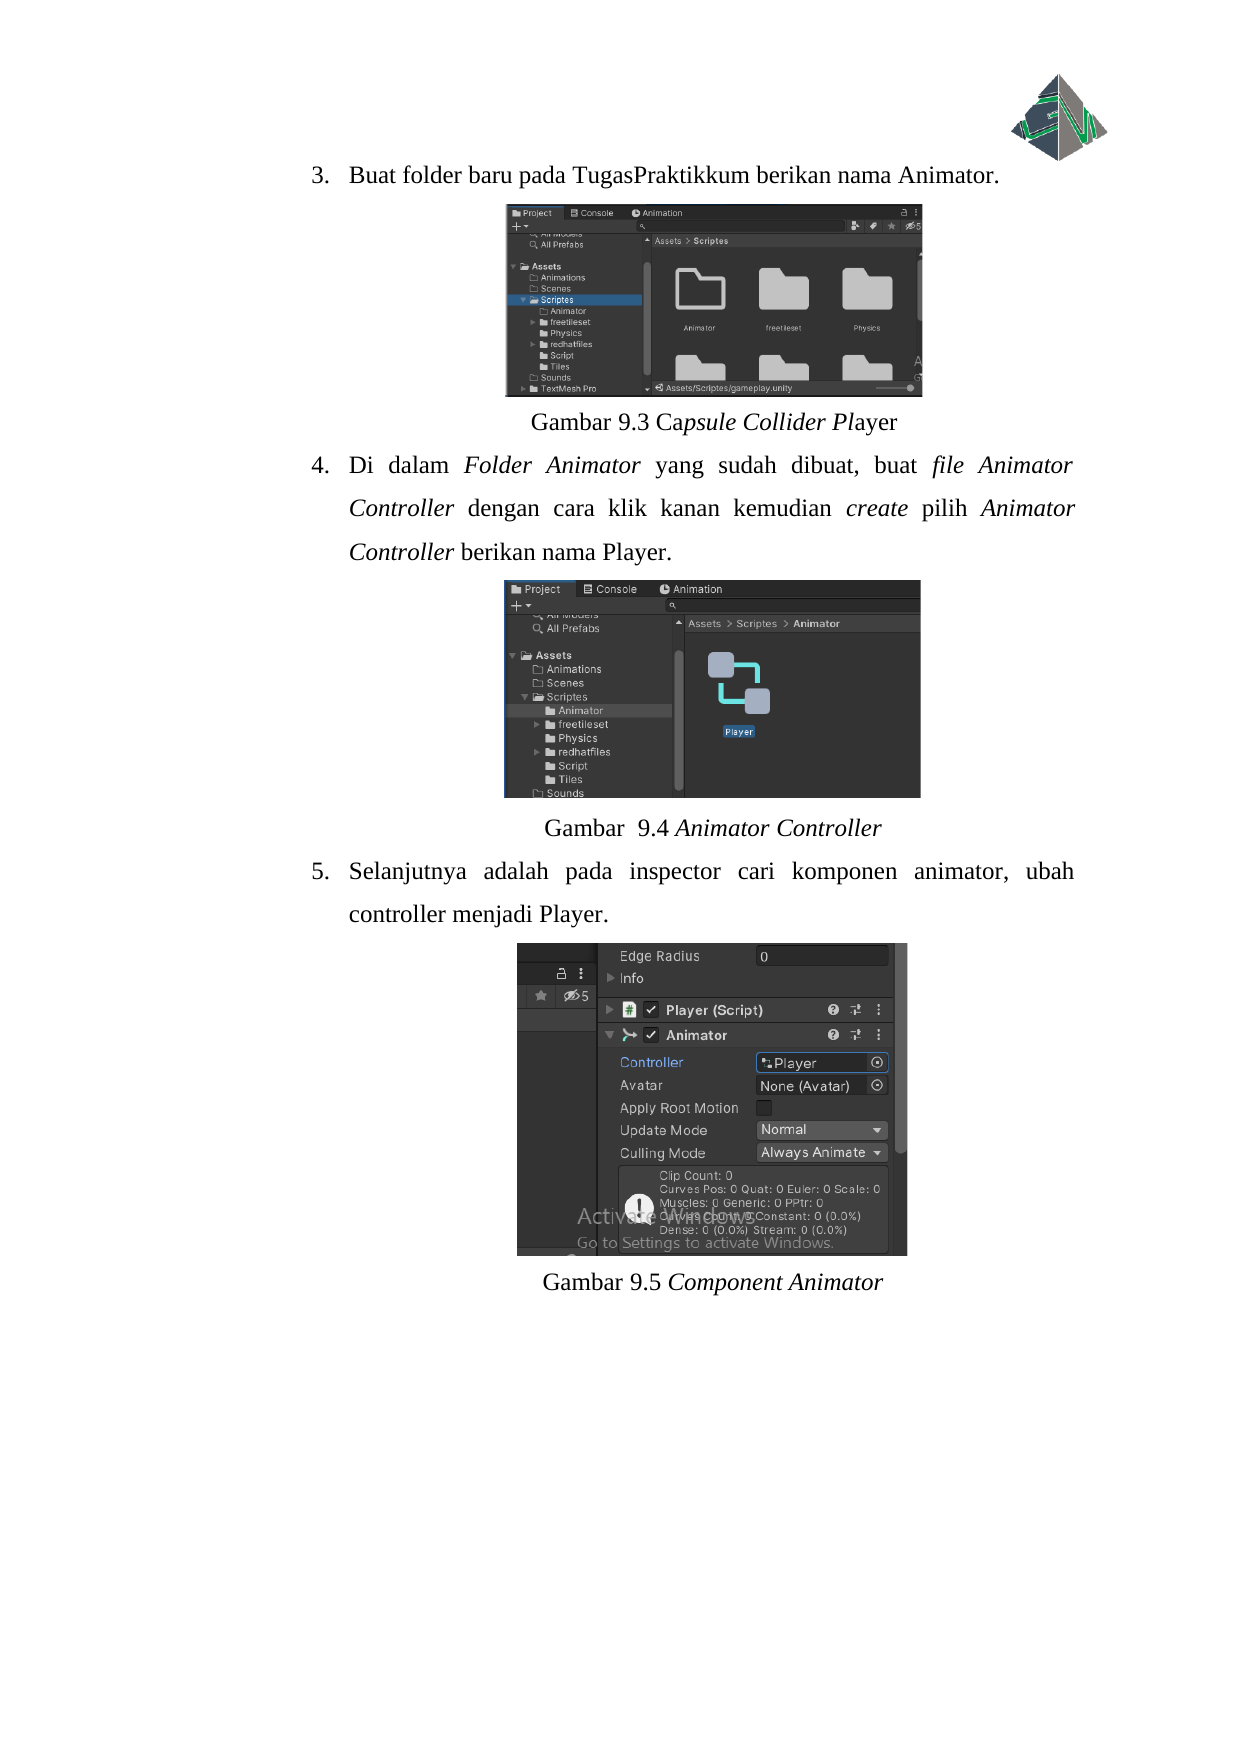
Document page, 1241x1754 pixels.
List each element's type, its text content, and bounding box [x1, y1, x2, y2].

list Selanjutnya adalah pada inspector cari komponen animator, ubah controller menjadi Player. [311, 856, 1075, 928]
text Gambar 9.3 Capsule Collider Player [352, 407, 1076, 436]
list Di dalam Folder Animator yang sudah dibuat, buat file Animator Controller dengan cara klik kanan kemudian create pilih Animator Controller berikan nama Player. [311, 450, 1075, 565]
text Gambar 9.4 Animator Controller [352, 813, 1076, 842]
text Gambar 9.5 Component Animator [352, 1267, 1076, 1296]
picture [503, 580, 921, 798]
list Buat folder baru pada TugasPraktikkum berikan nama Animator. [311, 160, 1076, 189]
picture [517, 943, 908, 1256]
picture [505, 204, 923, 397]
picture [1010, 73, 1108, 161]
